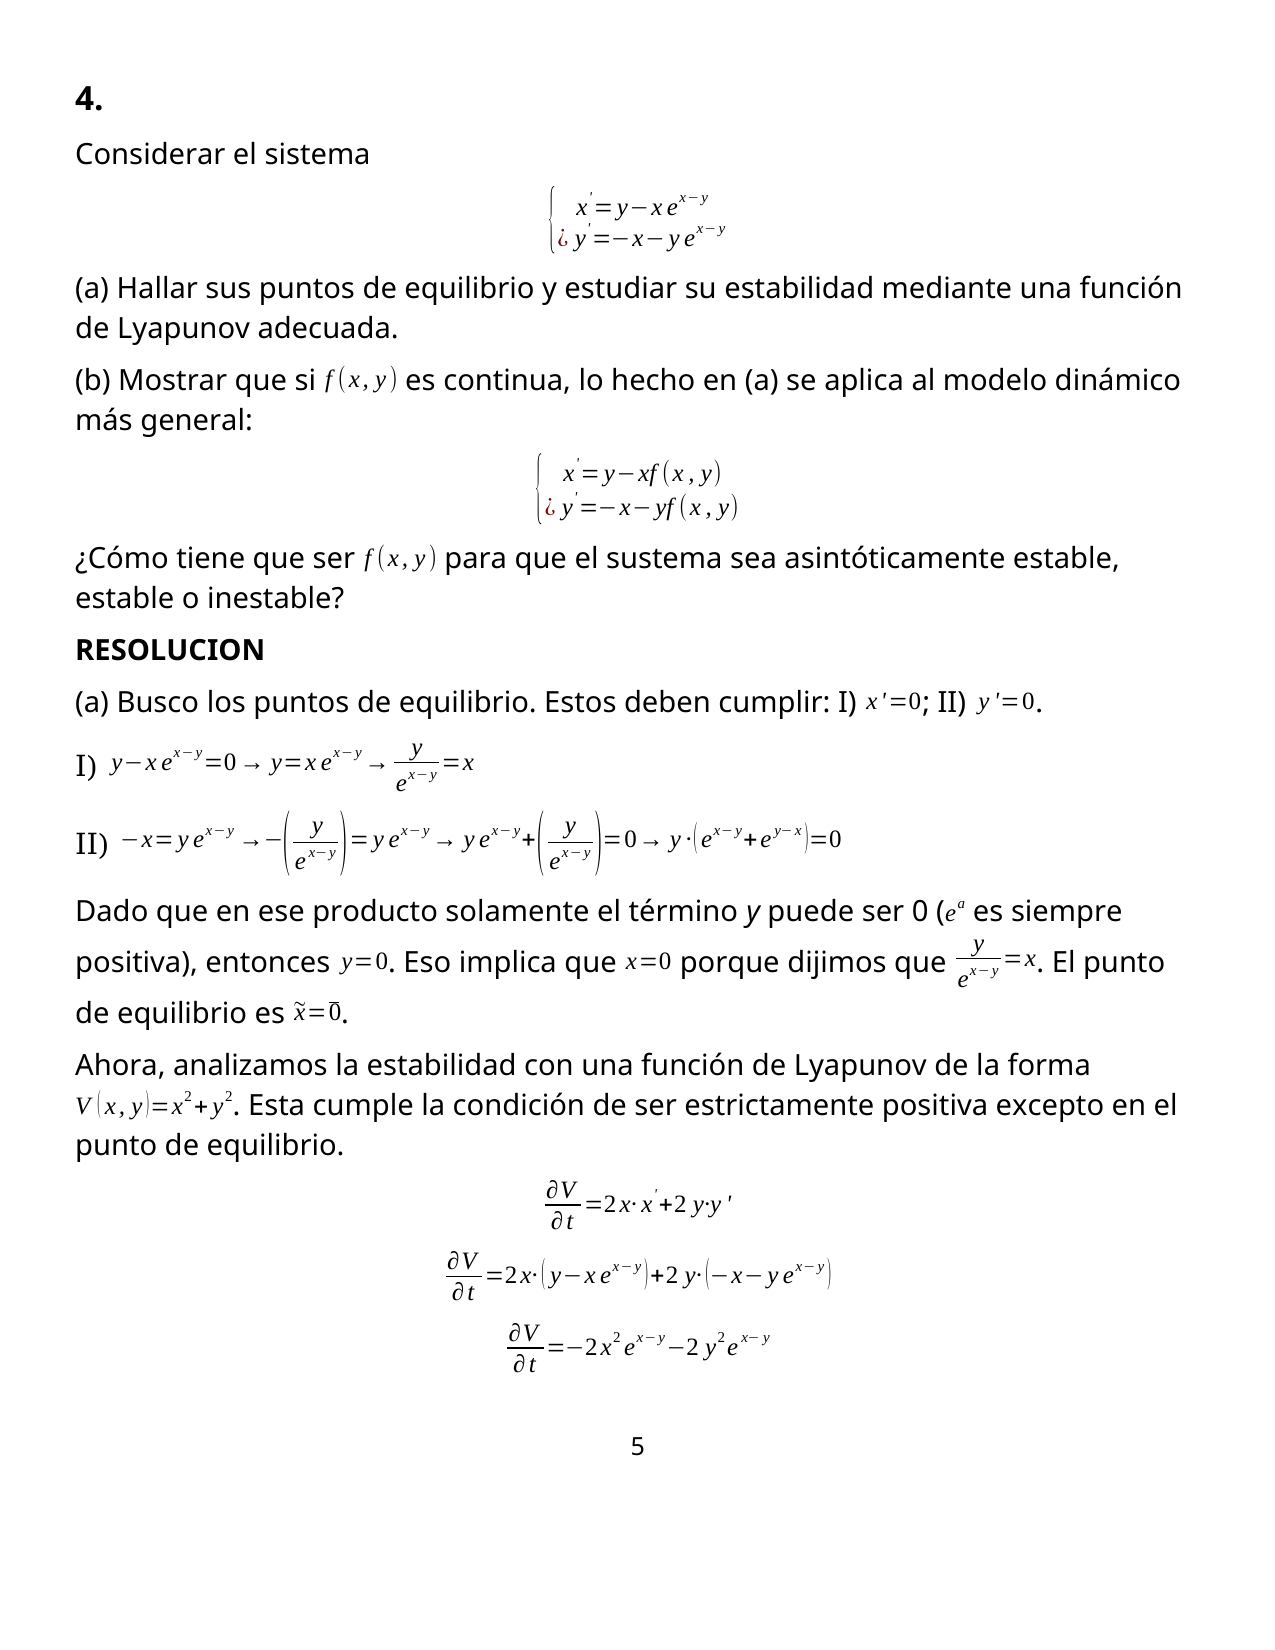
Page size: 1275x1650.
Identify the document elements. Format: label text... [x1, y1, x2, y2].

text I) [75, 734, 1200, 796]
text RESOLUCION [75, 629, 1200, 669]
text Ahora, analizamos la estabilidad con una función de Lyapunov de la forma . Esta cumple la condición de ser estrictamente positiva excepto en el punto de equilibrio. [75, 1045, 1200, 1164]
text (b) Mostrar que si es continua, lo hecho en (a) se aplica al modelo dinámico más general: [75, 359, 1200, 439]
text Considerar el sistema [75, 133, 1200, 173]
text II) [75, 809, 1200, 878]
text (a) Hallar sus puntos de equilibrio y estudiar su estabilidad mediante una función de Lyapunov adecuada. [75, 268, 1200, 347]
text ¿Cómo tiene que ser para que el sustema sea asintóticamente estable, estable o inestable? [75, 538, 1200, 617]
subtitle 4. [75, 75, 1200, 120]
text Dado que en ese producto solamente el término y puede ser 0 ( es siempre positiva), entonces . Eso implica que porque dijimos que . El punto de equilibrio es . [75, 890, 1200, 1032]
text (a) Busco los puntos de equilibrio. Estos deben cumplir: I) ; II) . [75, 682, 1200, 721]
